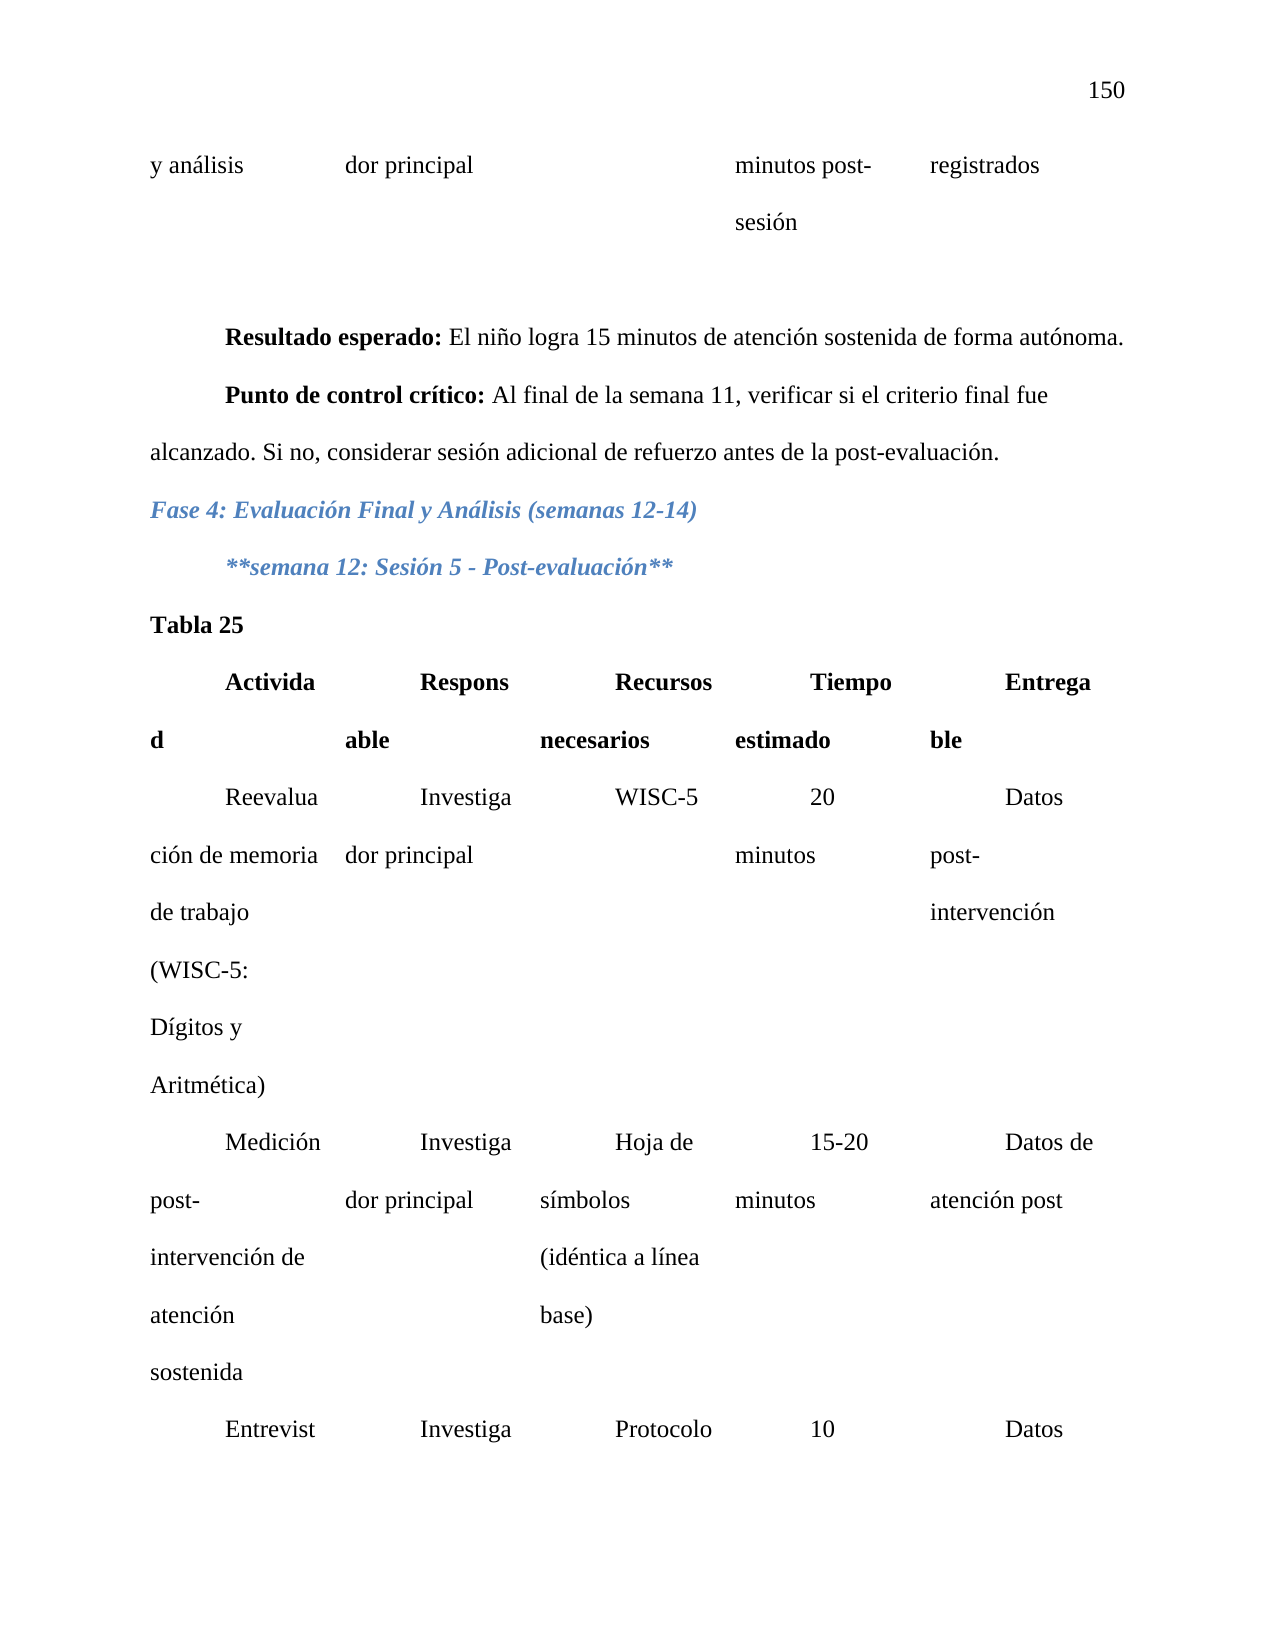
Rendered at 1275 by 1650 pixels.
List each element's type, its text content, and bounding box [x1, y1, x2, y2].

text Tabla 25 [150, 610, 1125, 639]
subtitle Fase 4: Evaluación Final y Análisis (semanas 12-14) [150, 495, 1125, 524]
subtitle **semana 12: Sesión 5 - Post-evaluación** [225, 552, 1125, 581]
text Punto de control crítico: Al final de la semana 11, verificar si el criterio final fue alcanzado. Si no, considerar sesión adicional de refuerzo antes de la post-evaluación. [150, 380, 1125, 466]
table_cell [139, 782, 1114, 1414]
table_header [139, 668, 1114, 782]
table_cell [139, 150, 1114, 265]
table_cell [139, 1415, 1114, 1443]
text Resultado esperado: El niño logra 15 minutos de atención sostenida de forma autónoma. [150, 322, 1125, 351]
